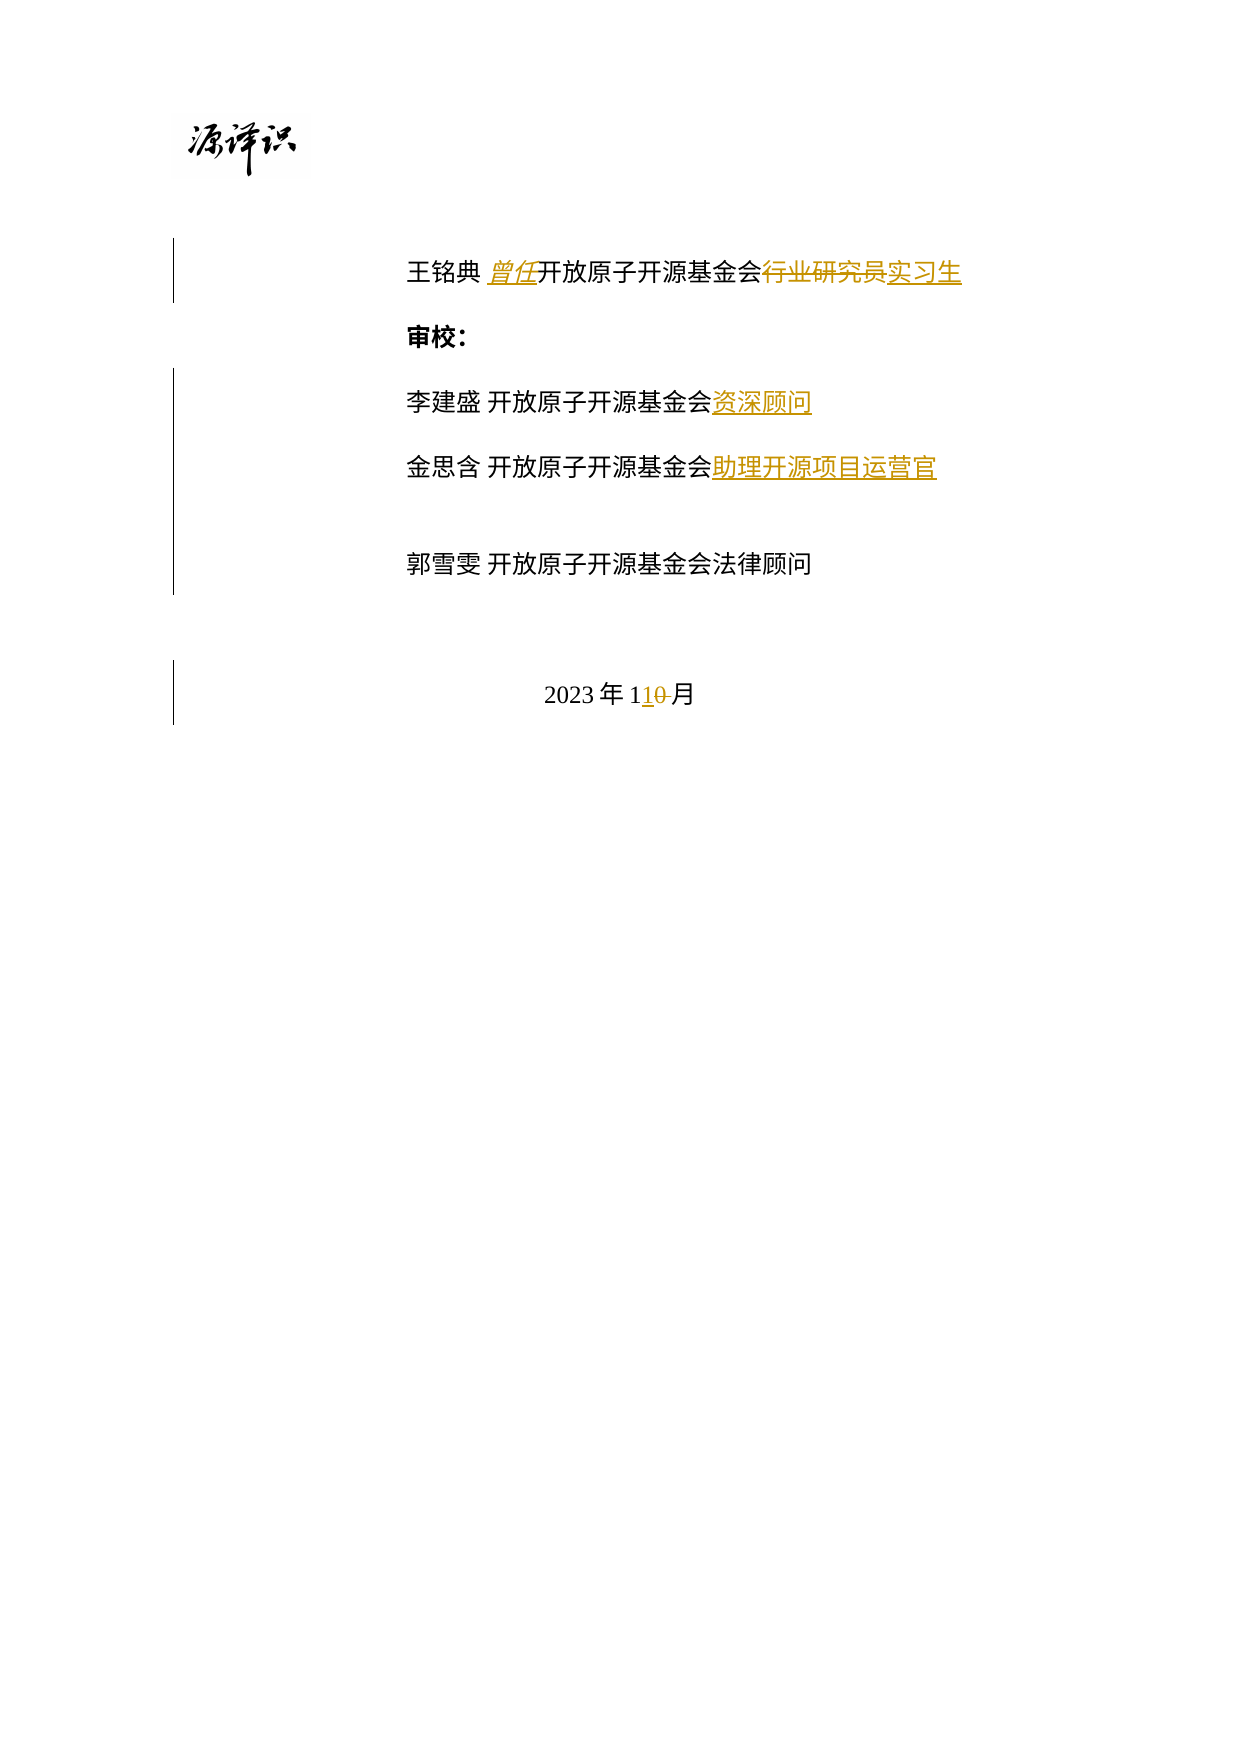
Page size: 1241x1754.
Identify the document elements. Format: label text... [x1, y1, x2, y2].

text 王铭典 开放原子开源基金会 [362, 238, 1053, 303]
text 金思含 开放原子开源基金会 [362, 433, 1053, 498]
picture [170, 113, 312, 179]
text 2023年1月 [187, 660, 1053, 725]
text 李建盛 开放原子开源基金会 [362, 368, 1053, 433]
text 郭雪雯 开放原子开源基金会法律顾问 [362, 530, 1053, 595]
text 审校： [362, 303, 1053, 368]
